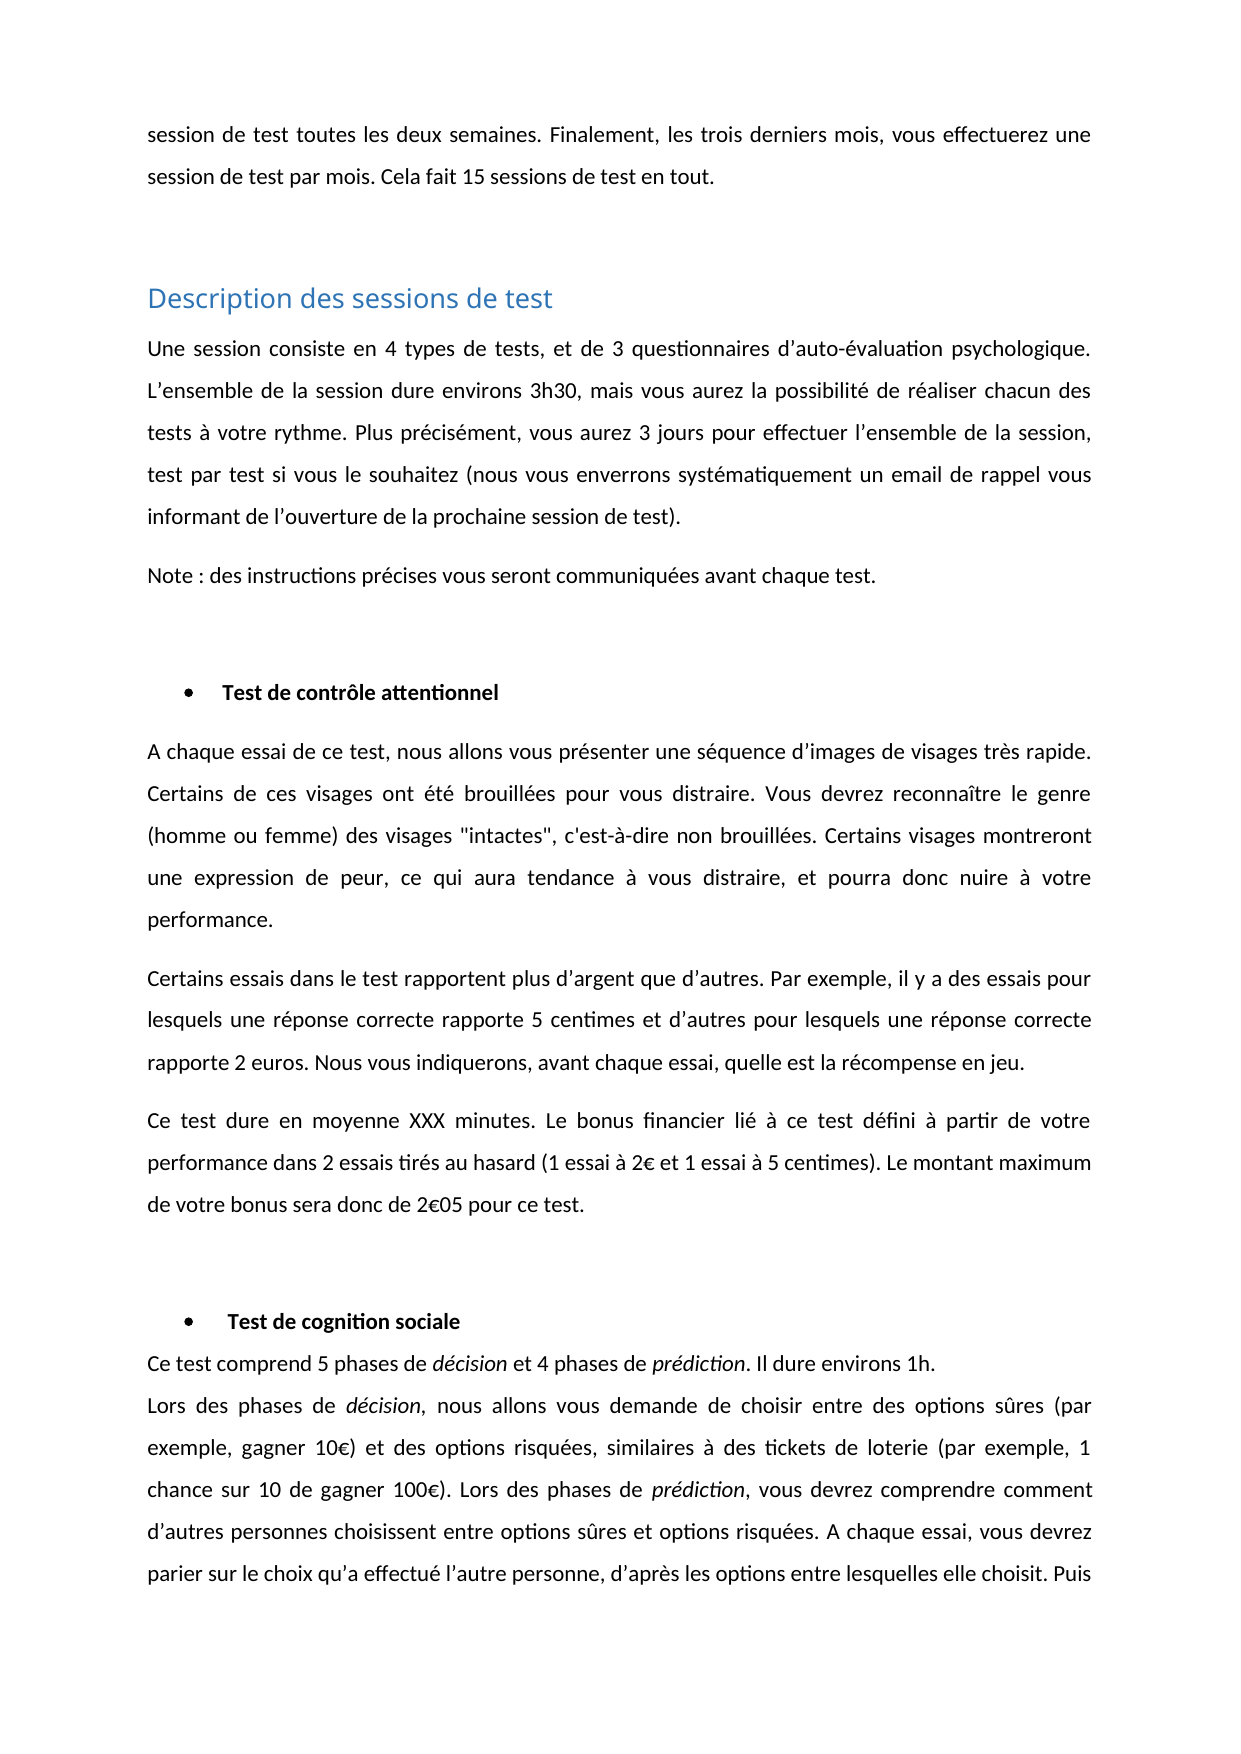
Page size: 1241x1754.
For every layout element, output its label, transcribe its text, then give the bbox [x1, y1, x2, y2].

subtitle Description des sessions de test [147, 279, 1093, 316]
list Test de contrôle attentionnel [184, 678, 1093, 706]
list Ce test comprend 5 phases de décision et 4 phases de prédiction. Il dure environs 1h. [147, 1349, 1093, 1377]
text Ce test dure en moyenne XXX minutes. Le bonus financier lié à ce test défini à partir de votre performance dans 2 essais tirés au hasard (1 essai à 2€ et 1 essai à 5 centimes). Le montant maximum de votre bonus sera donc de 2€05 pour ce test. [147, 1106, 1093, 1218]
text Certains essais dans le test rapportent plus d’argent que d’autres. Par exemple, il y a des essais pour lesquels une réponse correcte rapporte 5 centimes et d’autres pour lesquels une réponse correcte rapporte 2 euros. Nous vous indiquerons, avant chaque essai, quelle est la récompense en jeu. [147, 964, 1093, 1076]
text Note : des instructions précises vous seront communiquées avant chaque test. [147, 561, 1093, 589]
list Test de cognition sociale [184, 1307, 1093, 1336]
text A chaque essai de ce test, nous allons vous présenter une séquence d’images de visages très rapide. Certains de ces visages ont été brouillées pour vous distraire. Vous devrez reconnaître le genre (homme ou femme) des visages "intactes", c'est-à-dire non brouillées. Certains visages montreront une expression de peur, ce qui aura tendance à vous distraire, et pourra donc nuire à votre performance. [147, 737, 1093, 933]
